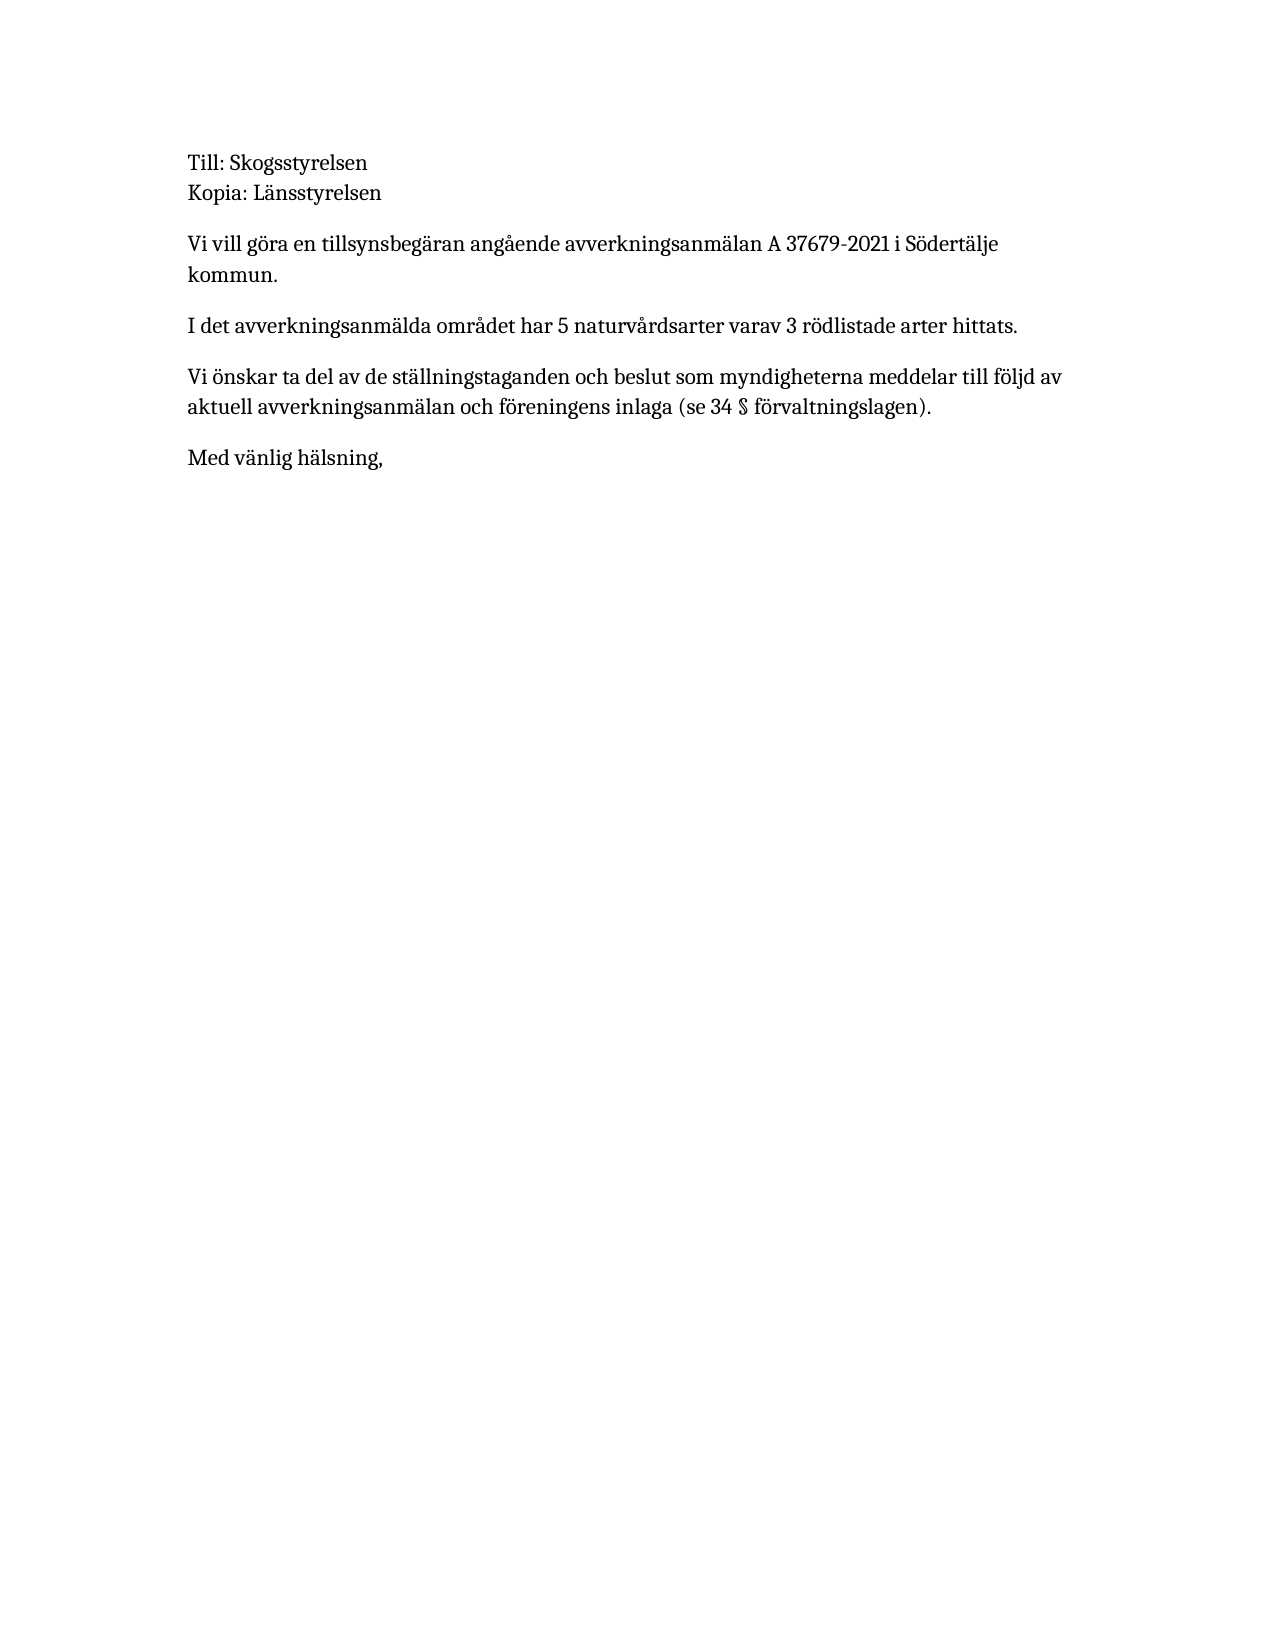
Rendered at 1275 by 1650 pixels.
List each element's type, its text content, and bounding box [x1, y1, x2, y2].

text Till: Skogsstyrelsen Kopia: Länsstyrelsen [187, 150, 1087, 207]
text Vi önskar ta del av de ställningstaganden och beslut som myndigheterna meddelar till följd av aktuell avverkningsanmälan och föreningens inlaga (se 34 § förvaltningslagen). [187, 363, 1087, 420]
text I det avverkningsanmälda området har 5 naturvårdsarter varav 3 rödlistade arter hittats. [187, 312, 1087, 339]
text Vi vill göra en tillsynsbegäran angående avverkningsanmälan A 37679-2021 i Södertälje kommun. [187, 231, 1087, 288]
text Med vänlig hälsning, [187, 445, 1087, 501]
